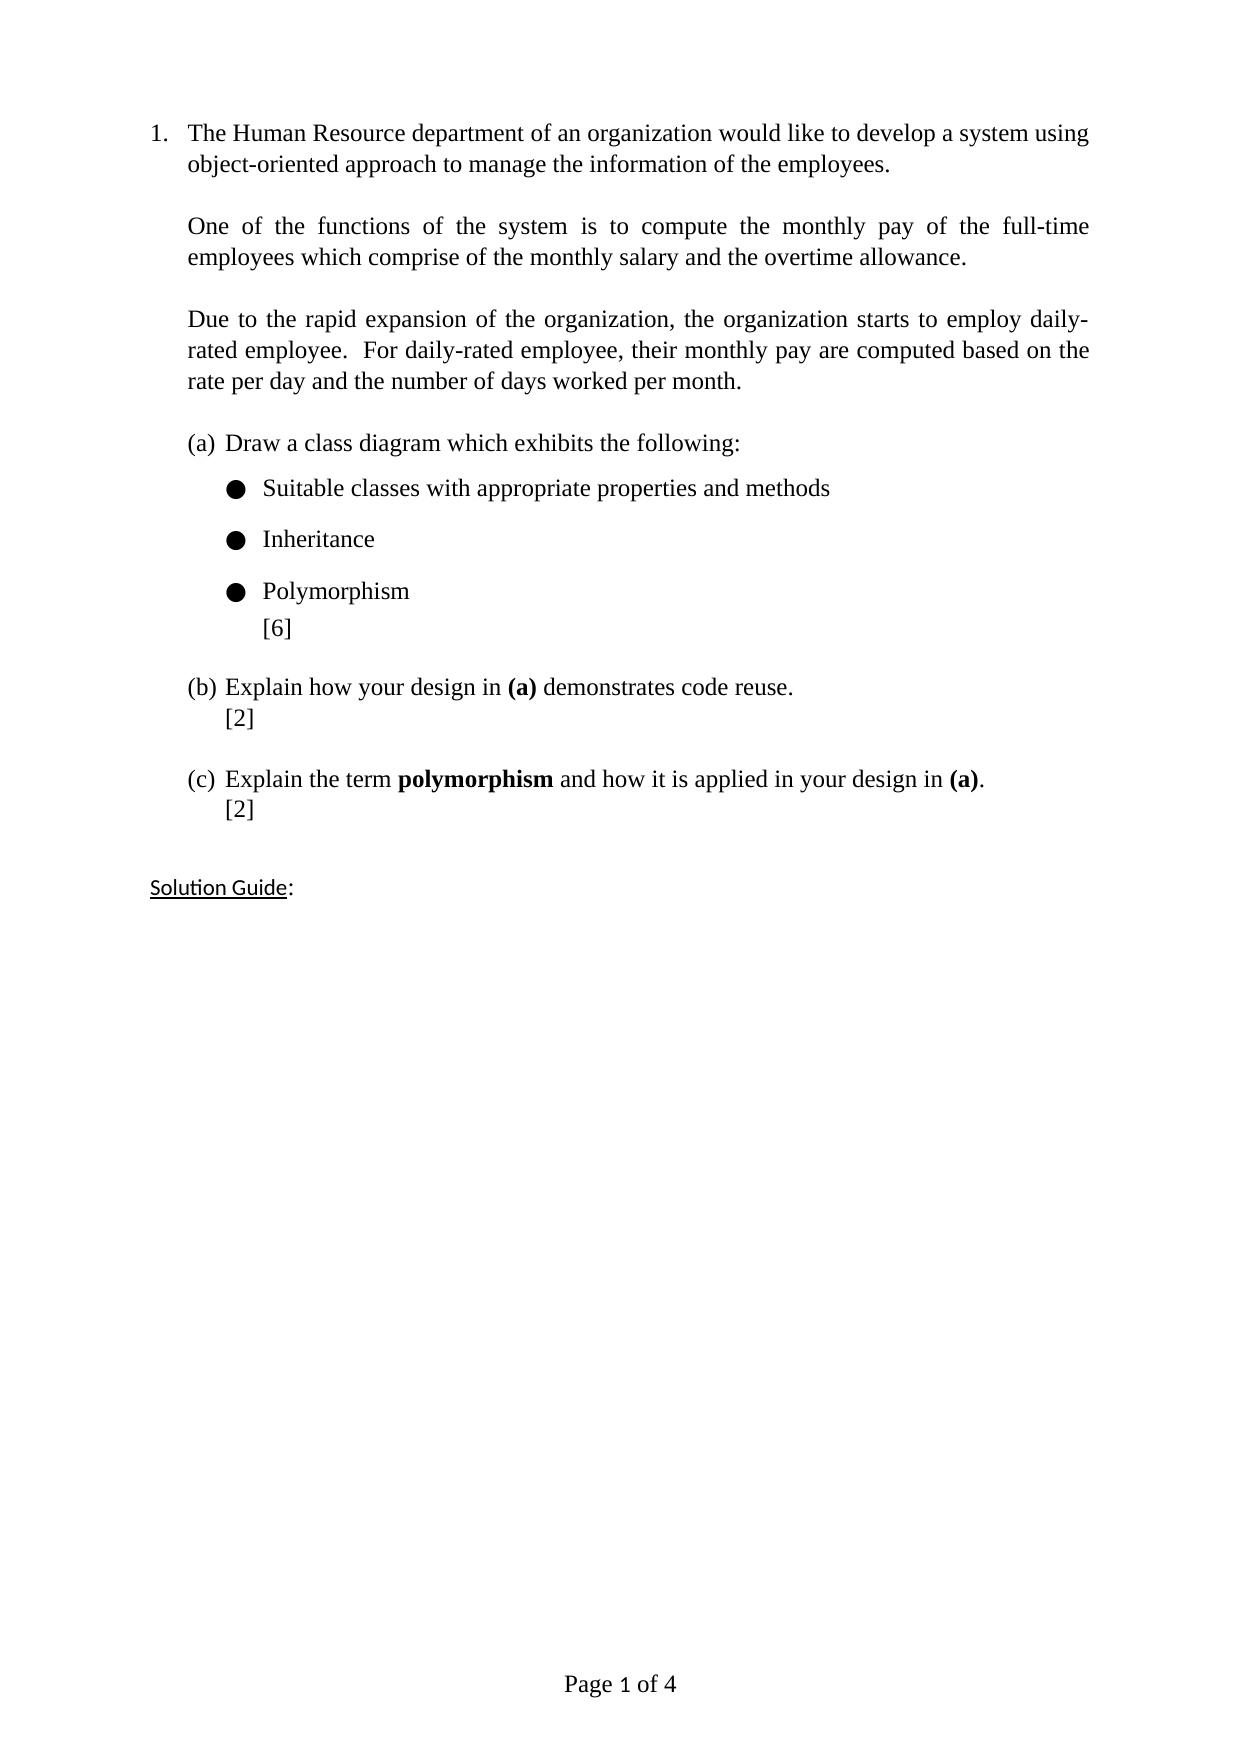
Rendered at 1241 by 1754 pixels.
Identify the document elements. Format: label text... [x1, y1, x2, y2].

list Inheritance [225, 511, 1090, 562]
list Explain how your design in (a) demonstrates code reuse. [2] [187, 672, 1090, 732]
list The Human Resource department of an organization would like to develop a system using object-oriented approach to manage the information of the employees. [150, 118, 1090, 178]
list Draw a class diagram which exhibits the following: [187, 428, 1090, 457]
list Explain the term polymorphism and how it is applied in your design in (a). [2] [187, 764, 1090, 823]
list Polymorphism [6] [225, 562, 1090, 642]
list Suitable classes with appropriate properties and methods [225, 459, 1090, 511]
text One of the functions of the system is to compute the monthly pay of the full-time employees which comprise of the monthly salary and the overtime allowance. [187, 211, 1090, 271]
text Solution Guide: [150, 872, 1165, 901]
text Due to the rapid expansion of the organization, the organization starts to employ daily-rated employee. For daily-rated employee, their monthly pay are computed based on the rate per day and the number of days worked per month. [187, 304, 1090, 395]
